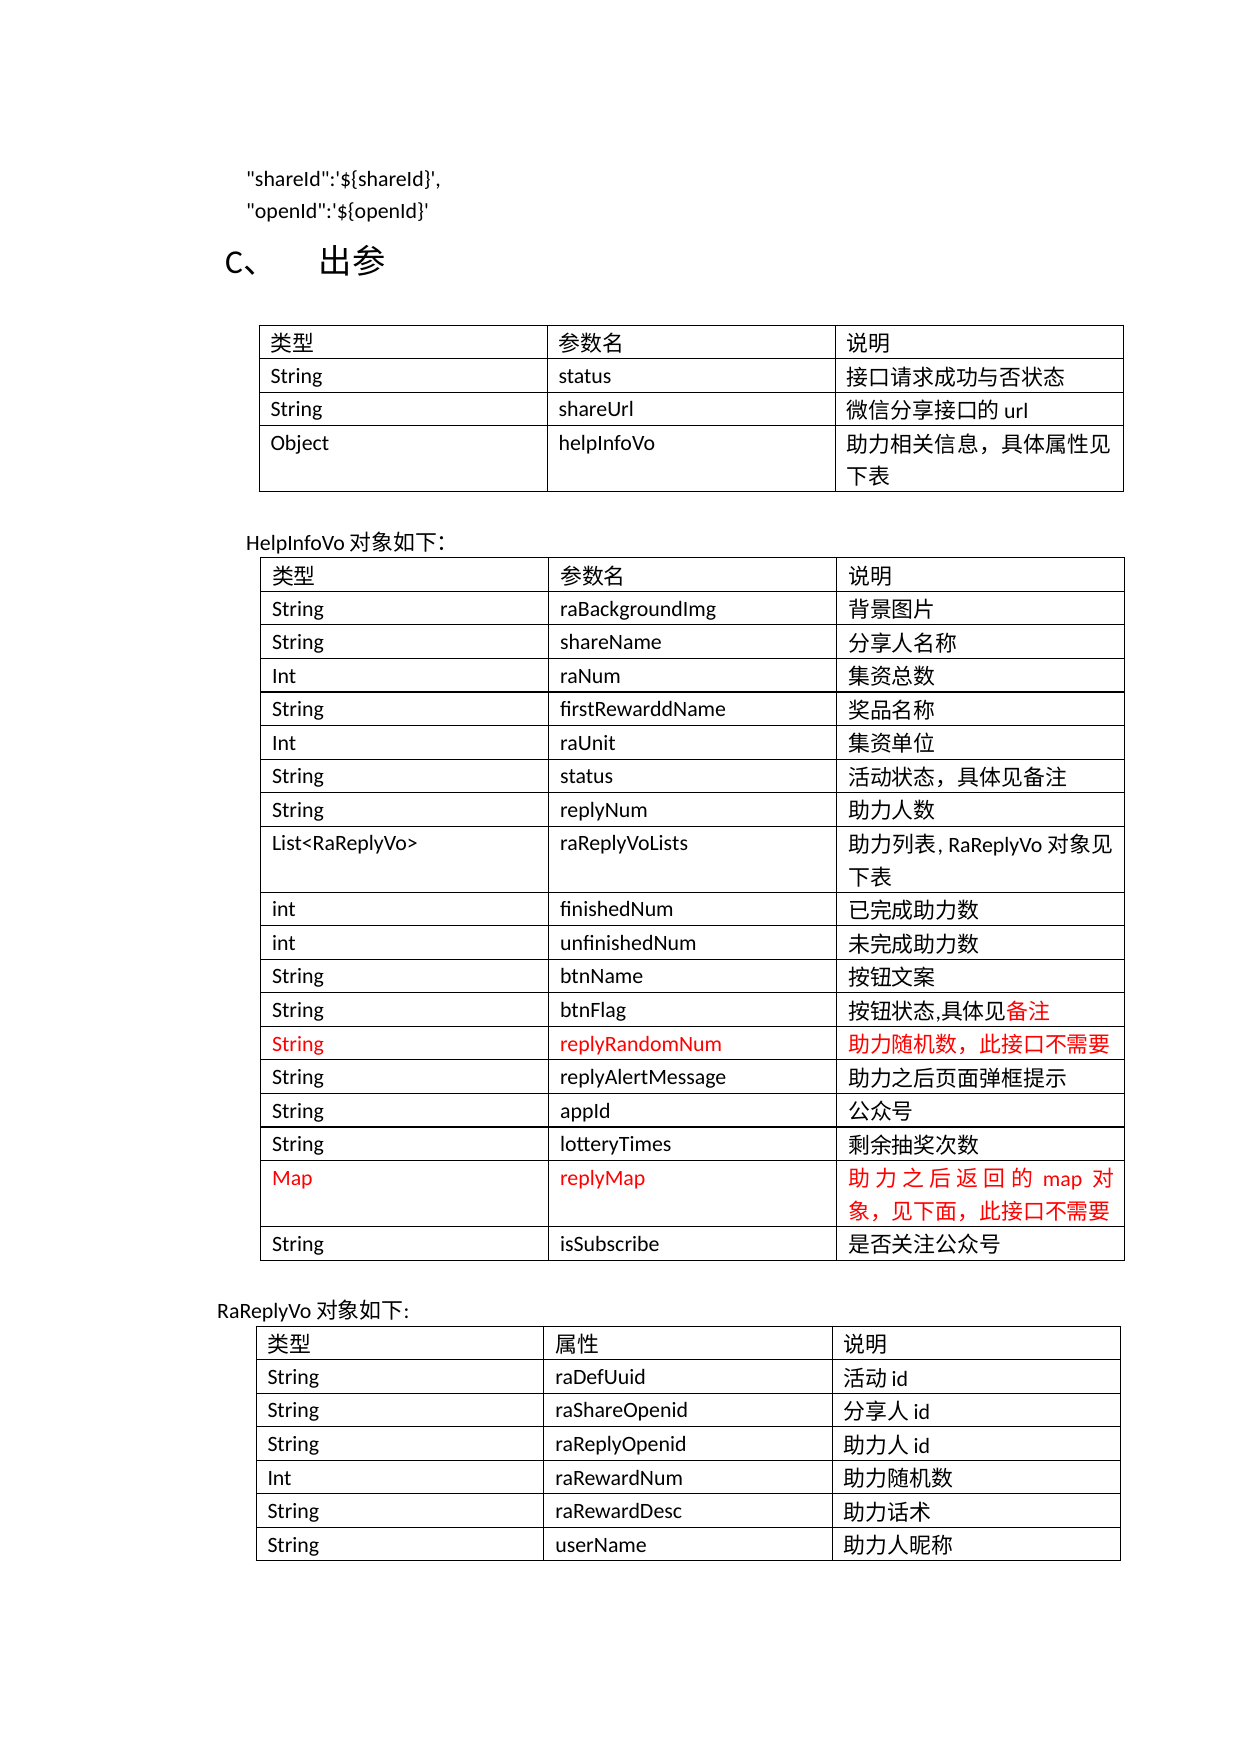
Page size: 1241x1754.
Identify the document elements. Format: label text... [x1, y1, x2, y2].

table_cell 助力之后返回的map对象，见下面，此接口不需要 [837, 1161, 1124, 1226]
table_cell 背景图片 [837, 592, 1124, 624]
text RaReplyVo对象如下: [187, 1293, 1053, 1326]
table_cell raBackgroundImg [549, 592, 836, 624]
table_cell 微信分享接口的url [836, 393, 1123, 425]
table_cell raUnit [549, 726, 836, 758]
list "openId":'${openId}' [187, 194, 1053, 227]
table_cell String [261, 960, 548, 992]
table_cell String [261, 993, 548, 1026]
table_cell String [260, 393, 547, 425]
table_cell List<RaReplyVo> [261, 827, 548, 892]
table_cell Int [261, 726, 548, 758]
table_cell 剩余抽奖次数 [837, 1128, 1124, 1160]
table_cell String [261, 793, 548, 826]
table_header 说明 [837, 558, 1124, 591]
table_cell String [261, 1027, 548, 1059]
table_cell 按钮状态,具体见备注 [837, 993, 1124, 1026]
table_cell String [261, 592, 548, 624]
table_cell 助力相关信息，具体属性见下表 [836, 426, 1123, 491]
table_cell replyNum [549, 793, 836, 826]
table_cell 是否关注公众号 [837, 1227, 1124, 1259]
table_cell 接口请求成功与否状态 [836, 359, 1123, 392]
table_cell 奖品名称 [837, 693, 1124, 725]
table_cell String [261, 1227, 548, 1259]
table_cell appId [549, 1094, 836, 1126]
table_header 说明 [836, 326, 1123, 358]
table_cell status [549, 760, 836, 792]
table_cell String [257, 1494, 543, 1527]
table_cell status [548, 359, 835, 392]
table_cell 活动状态，具体见备注 [837, 760, 1124, 792]
table_cell btnName [549, 960, 836, 992]
table_cell helpInfoVo [548, 426, 835, 491]
table_cell 助力话术 [833, 1494, 1120, 1527]
table_cell Map [261, 1161, 548, 1226]
table_header 类型 [257, 1327, 543, 1359]
table_header 参数名 [549, 558, 836, 591]
list "shareId":'${shareId}', [187, 162, 1053, 194]
table_cell String [261, 1060, 548, 1093]
table_cell 助力随机数 [833, 1461, 1120, 1493]
table_cell 集资单位 [837, 726, 1124, 758]
table_cell btnFlag [549, 993, 836, 1026]
table_cell shareName [549, 625, 836, 658]
table_cell finishedNum [549, 893, 836, 925]
table_cell raDefUuid [544, 1360, 832, 1393]
table_cell String [257, 1360, 543, 1393]
table_cell 助力人id [833, 1427, 1120, 1460]
table_cell int [261, 893, 548, 925]
table_cell raRewardDesc [544, 1494, 832, 1527]
table_cell 分享人名称 [837, 625, 1124, 658]
table_cell String [257, 1528, 543, 1560]
table_cell Int [261, 659, 548, 691]
table_cell 集资总数 [837, 659, 1124, 691]
table_cell userName [544, 1528, 832, 1560]
table_cell 助力之后页面弹框提示 [837, 1060, 1124, 1093]
table_cell 公众号 [837, 1094, 1124, 1126]
table_cell replyRandomNum [549, 1027, 836, 1059]
table_cell int [261, 926, 548, 959]
table_header 说明 [833, 1327, 1120, 1359]
table_cell raReplyVoLists [549, 827, 836, 892]
table_cell raNum [549, 659, 836, 691]
table_cell String [261, 1094, 548, 1126]
table_cell String [260, 359, 547, 392]
table_cell String [257, 1394, 543, 1426]
table_cell raRewardNum [544, 1461, 832, 1493]
table_cell 助力人昵称 [833, 1528, 1120, 1560]
table_cell shareUrl [548, 393, 835, 425]
table_cell isSubscribe [549, 1227, 836, 1259]
table_cell 未完成助力数 [837, 926, 1124, 959]
table_cell 按钮文案 [837, 960, 1124, 992]
table_cell 已完成助力数 [837, 893, 1124, 925]
table_cell replyAlertMessage [549, 1060, 836, 1093]
table_cell 助力列表, RaReplyVo对象见下表 [837, 827, 1124, 892]
table_cell String [261, 693, 548, 725]
table_cell String [261, 760, 548, 792]
table_header 类型 [260, 326, 547, 358]
list 出参 [225, 227, 1053, 292]
table_cell 分享人id [833, 1394, 1120, 1426]
table_cell 助力随机数，此接口不需要 [837, 1027, 1124, 1059]
table_header 属性 [544, 1327, 832, 1359]
table_header 参数名 [548, 326, 835, 358]
table_cell raShareOpenid [544, 1394, 832, 1426]
table_cell Object [260, 426, 547, 491]
table_header 类型 [261, 558, 548, 591]
list HelpInfoVo对象如下： [187, 525, 1053, 557]
table_cell replyMap [549, 1161, 836, 1226]
table_cell 活动id [833, 1360, 1120, 1393]
table_cell Int [257, 1461, 543, 1493]
table_cell String [261, 625, 548, 658]
table_cell String [257, 1427, 543, 1460]
table_cell lotteryTimes [549, 1128, 836, 1160]
table_cell 助力人数 [837, 793, 1124, 826]
table_cell unfinishedNum [549, 926, 836, 959]
table_cell raReplyOpenid [544, 1427, 832, 1460]
table_cell String [261, 1128, 548, 1160]
table_cell firstRewarddName [549, 693, 836, 725]
